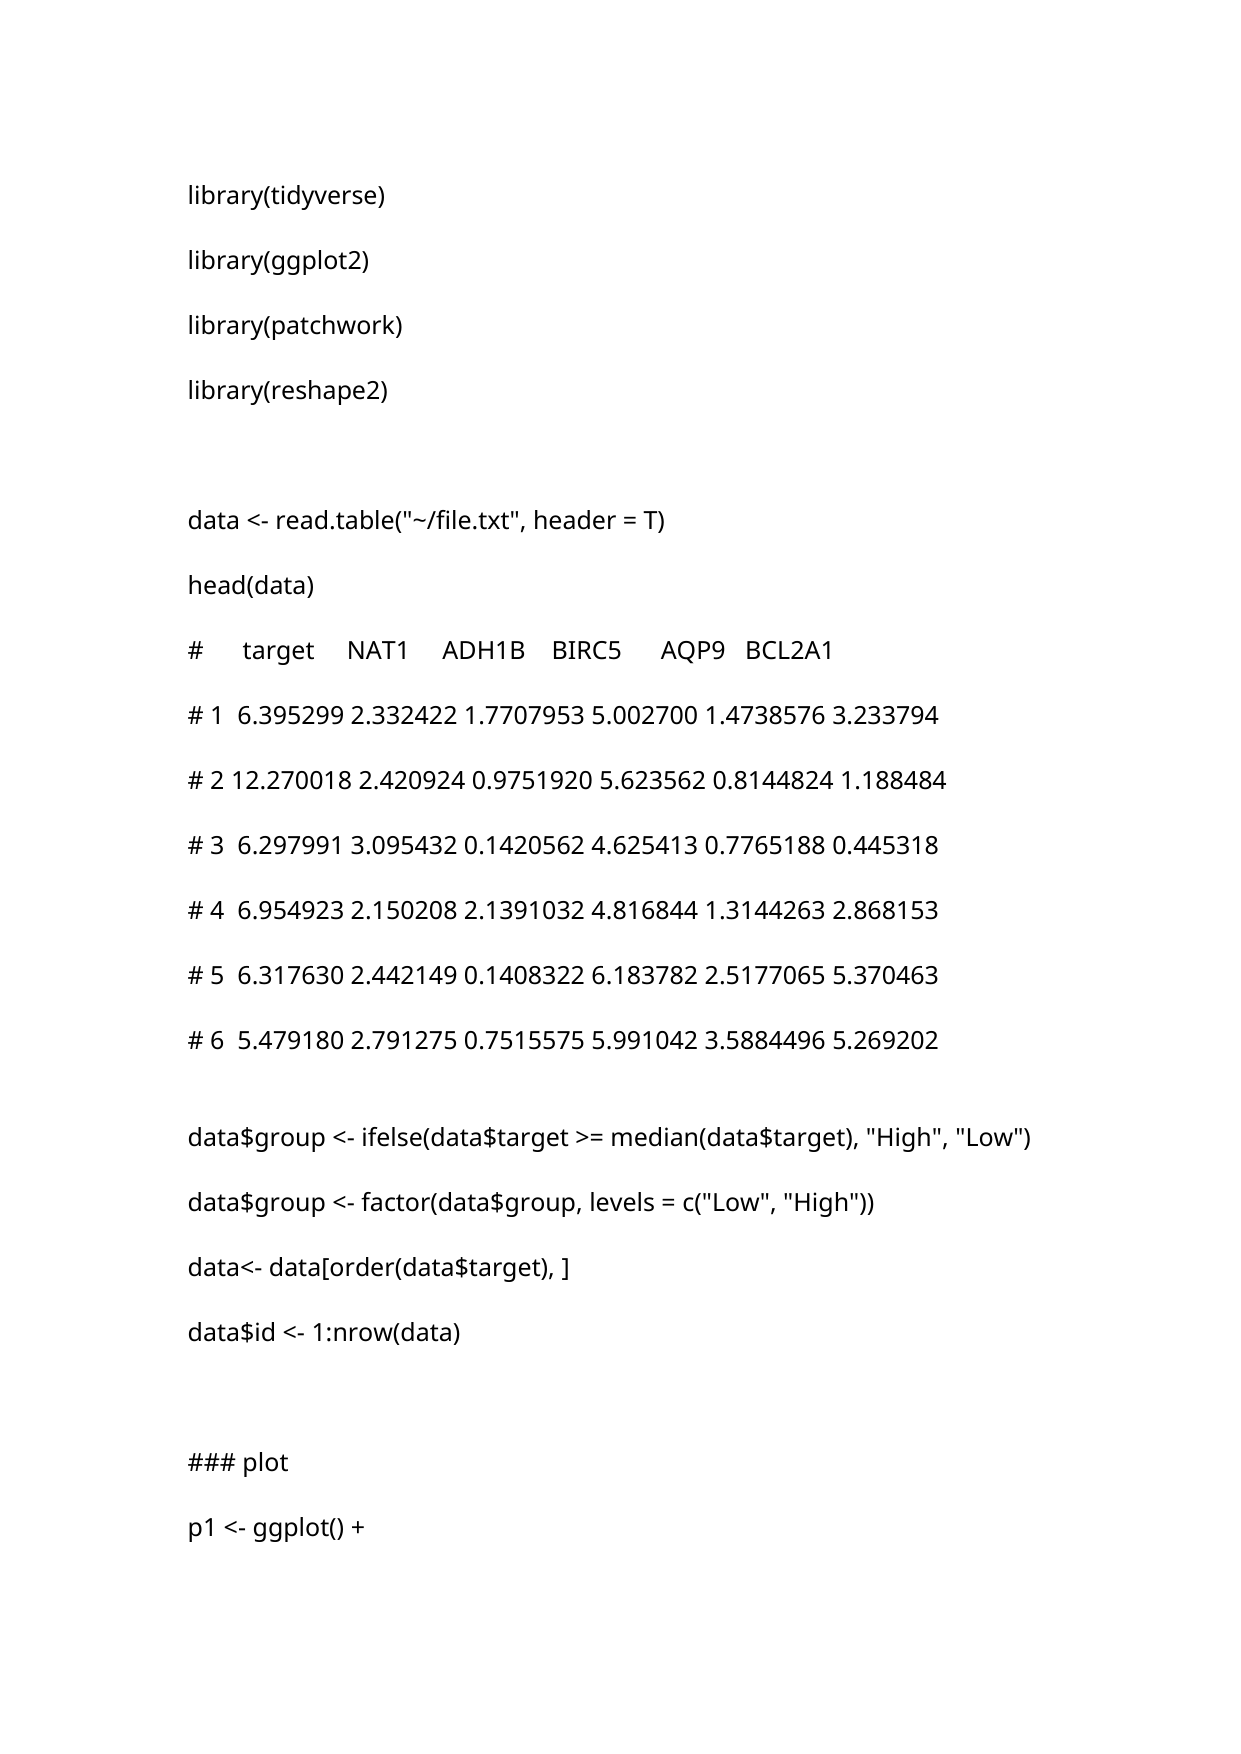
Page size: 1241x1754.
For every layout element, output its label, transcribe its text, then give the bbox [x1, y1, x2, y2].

text # 2 12.270018 2.420924 0.9751920 5.623562 0.8144824 1.188484 [187, 747, 1053, 812]
text head(data) [187, 552, 1053, 617]
text library(reshape2) [187, 357, 1053, 422]
text # 6 5.479180 2.791275 0.7515575 5.991042 3.5884496 5.269202 [187, 1007, 1053, 1072]
text p1 <- ggplot() + [187, 1494, 1053, 1559]
text # 1 6.395299 2.332422 1.7707953 5.002700 1.4738576 3.233794 [187, 682, 1053, 747]
text # target NAT1 ADH1B BIRC5 AQP9 BCL2A1 [187, 617, 1053, 682]
text ### plot [187, 1429, 1053, 1494]
text data$group <- ifelse(data$target >= median(data$target), "High", "Low") [187, 1104, 1053, 1169]
text # 3 6.297991 3.095432 0.1420562 4.625413 0.7765188 0.445318 [187, 812, 1053, 877]
text data$group <- factor(data$group, levels = c("Low", "High")) [187, 1169, 1053, 1234]
text data <- read.table("~/file.txt", header = T) [187, 487, 1053, 552]
text library(ggplot2) [187, 227, 1053, 292]
text data$id <- 1:nrow(data) [187, 1299, 1053, 1364]
text library(tidyverse) [187, 162, 1053, 227]
text # 4 6.954923 2.150208 2.1391032 4.816844 1.3144263 2.868153 [187, 877, 1053, 942]
text library(patchwork) [187, 292, 1053, 357]
text data<- data[order(data$target), ] [187, 1234, 1053, 1299]
text # 5 6.317630 2.442149 0.1408322 6.183782 2.5177065 5.370463 [187, 942, 1053, 1007]
